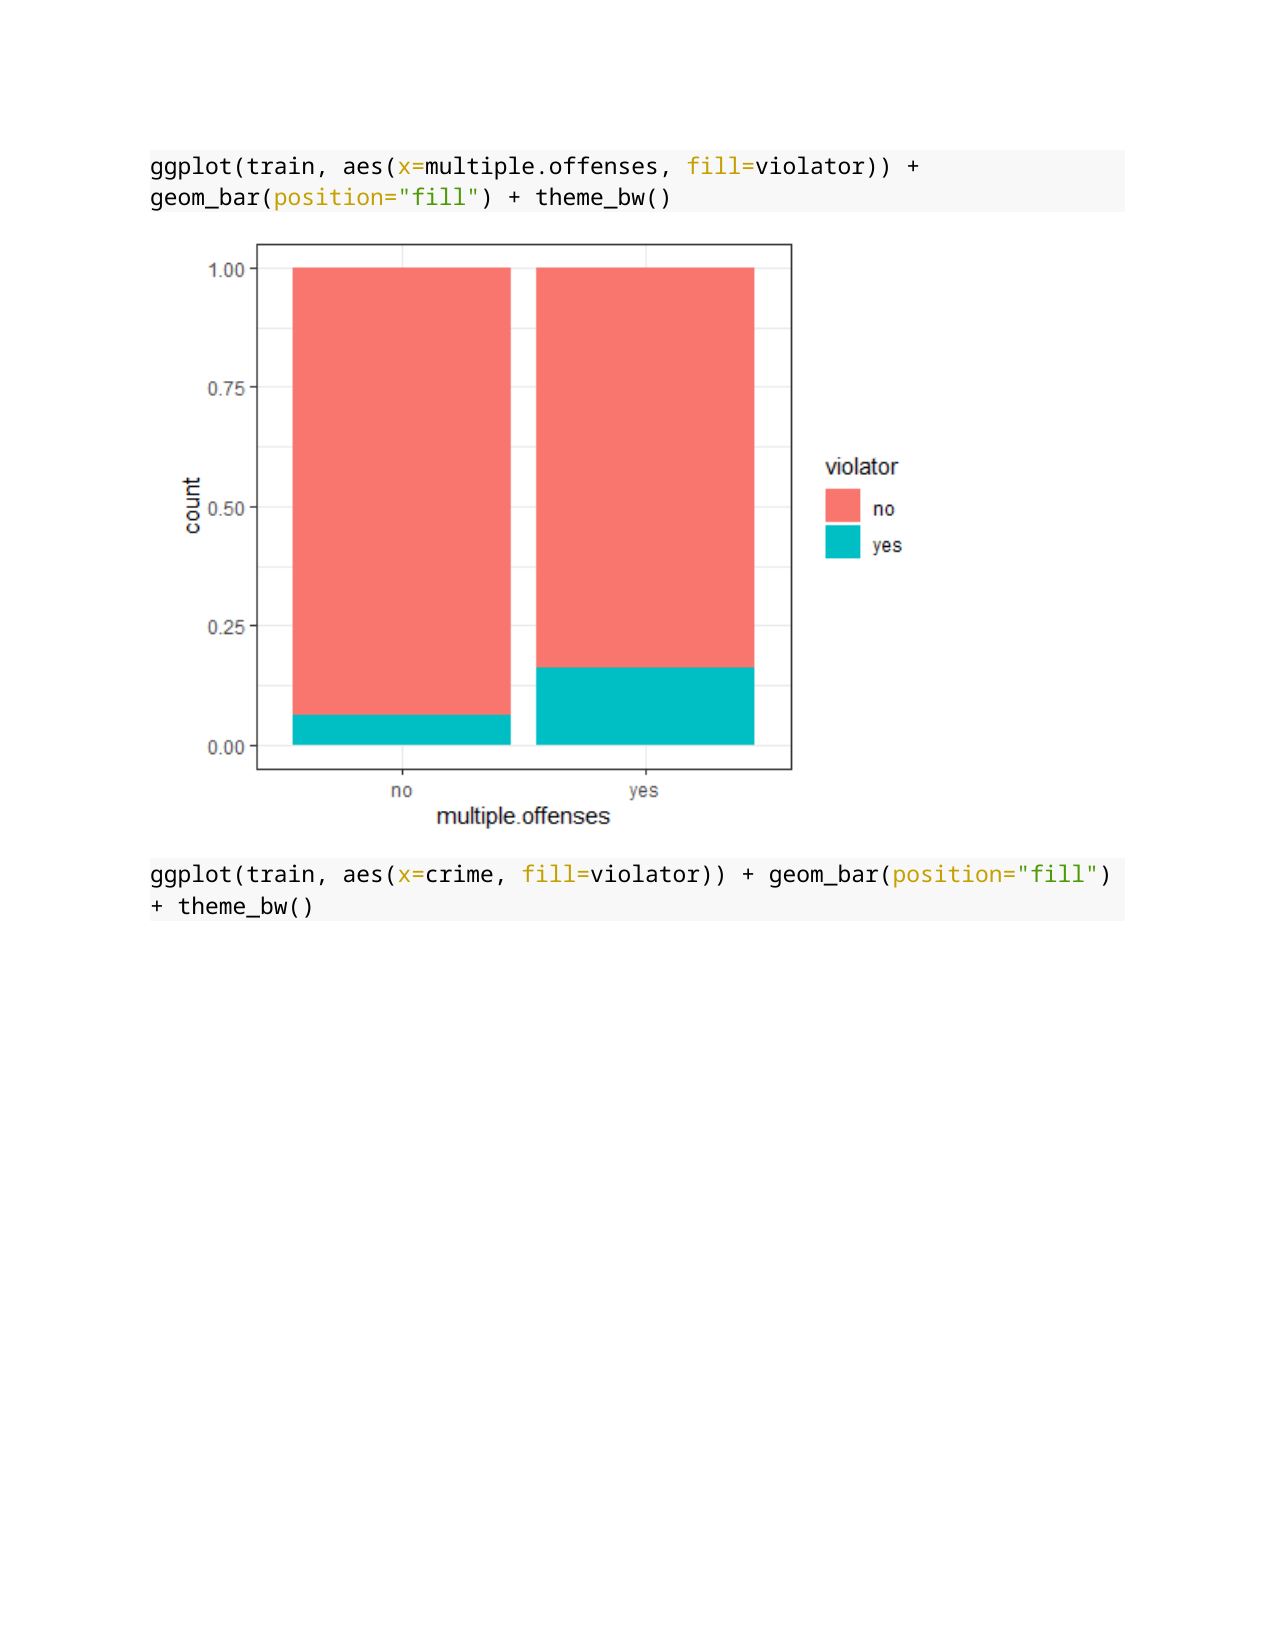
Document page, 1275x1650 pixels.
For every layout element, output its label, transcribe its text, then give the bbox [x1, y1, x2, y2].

text ggplot(train, aes(x=multiple.offenses, fill=violator)) + geom_bar(position="fill") + theme_bw() [672, 150, 1125, 212]
picture [168, 233, 927, 840]
text ggplot(train, aes(x=crime, fill=violator)) + geom_bar(position="fill") + theme_bw() [150, 858, 1125, 921]
